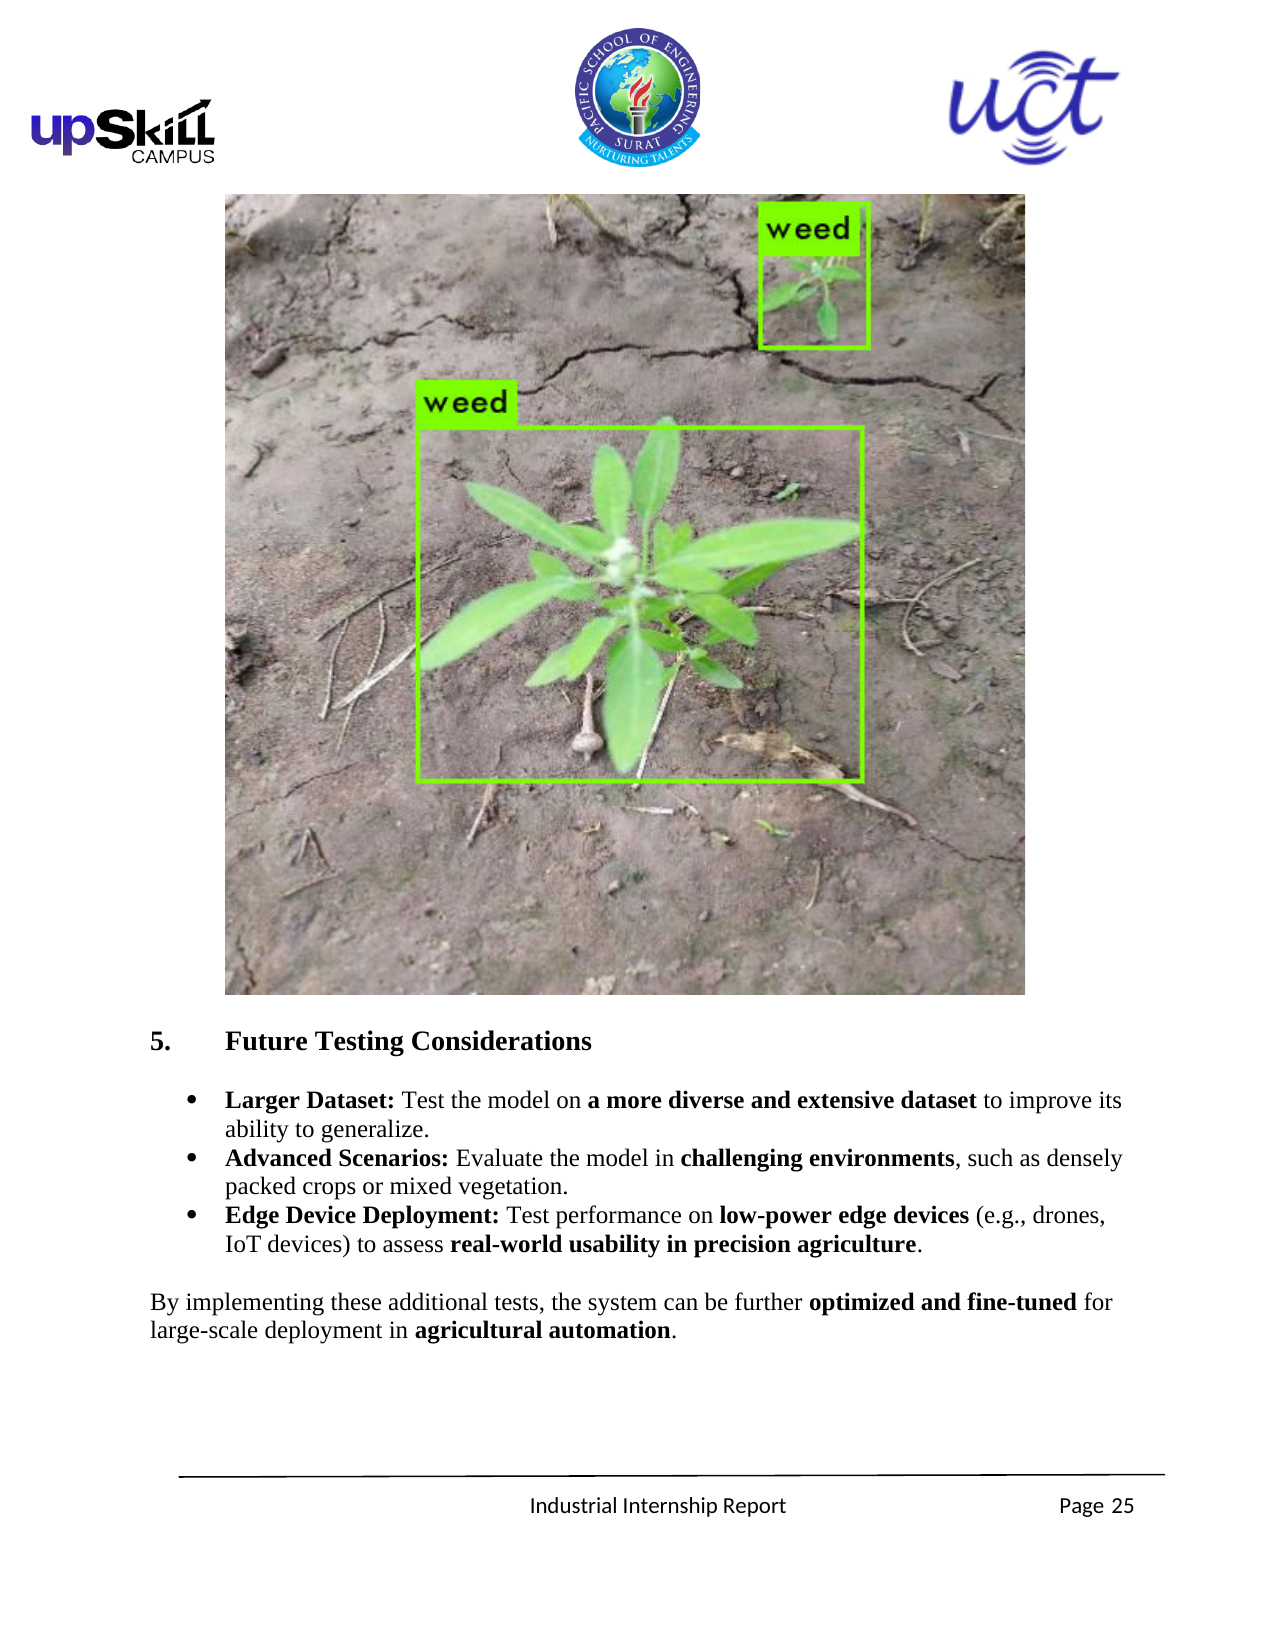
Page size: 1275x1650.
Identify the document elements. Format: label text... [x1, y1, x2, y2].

list Larger Dataset: Test the model on a more diverse and extensive dataset to improve its ability to generalize. [187, 1085, 1134, 1143]
picture [575, 28, 700, 167]
list Edge Device Deployment: Test performance on low-power edge devices (e.g., drones, IoT devices) to assess real-world usability in precision agriculture. [187, 1200, 1134, 1258]
picture [946, 41, 1125, 167]
text By implementing these additional tests, the system can be further optimized and fine-tuned for large-scale deployment in agricultural automation. [150, 1287, 1134, 1344]
list Advanced Scenarios: Evaluate the model in challenging environments, such as densely packed crops or mixed vegetation. [187, 1143, 1134, 1200]
picture [0, 86, 246, 167]
picture [653, 138, 700, 167]
list Future Testing Considerations [150, 1024, 1134, 1056]
picture [225, 194, 1025, 995]
